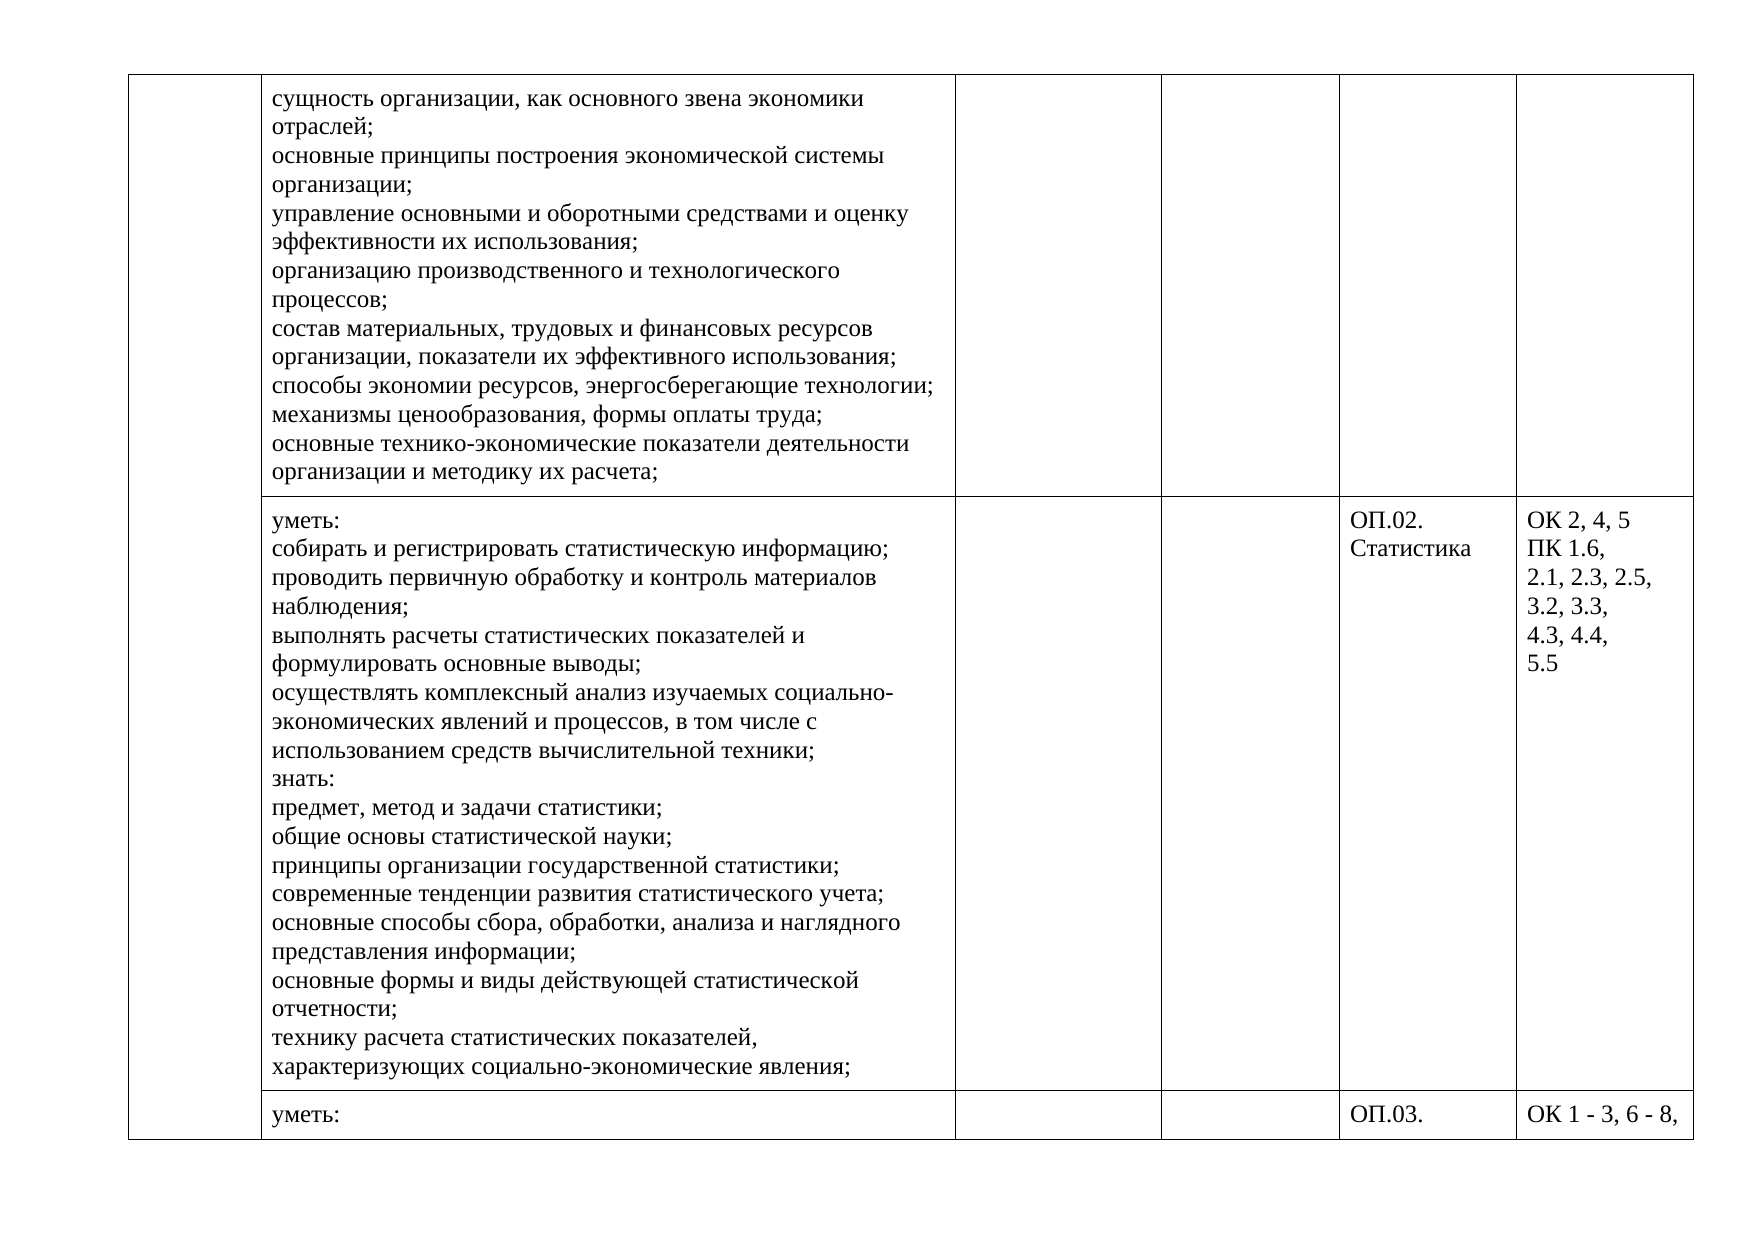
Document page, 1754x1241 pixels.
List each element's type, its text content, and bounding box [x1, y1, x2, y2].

table_cell ОП.03. Менеджмент [1340, 1091, 1516, 1138]
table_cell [1340, 75, 1516, 496]
table_cell [1162, 497, 1339, 1090]
table_cell [956, 75, 1161, 496]
table_cell ОК 2, 4, 5 ПК 1.6, 2.1, 2.3, 2.5, 3.2, 3.3, 4.3, 4.4, 5.5 [1517, 497, 1693, 1090]
table_cell уметь: собирать и регистрировать статистическую информацию; проводить первичную обработку и контроль материалов наблюдения; выполнять расчеты статистических показателей и формулировать основные выводы; осуществлять комплексный анализ изучаемых социально-экономических явлений и процессов, в том числе с использованием средств вычислительной техники; знать: предмет, метод и задачи статистики; общие основы статистической науки; принципы организации государственной статистики; современные тенденции развития статистического учета; основные способы сбора, обработки, анализа и наглядного представления информации; основные формы и виды действующей статистической отчетности; технику расчета статистических показателей, характеризующих социально-экономические явления; [262, 497, 955, 1090]
table_cell [956, 1091, 1161, 1138]
table_cell [1162, 1091, 1339, 1138]
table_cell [1517, 75, 1693, 496]
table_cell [262, 75, 955, 496]
table_cell ОП.02. Статистика [1340, 497, 1516, 1090]
table_cell [956, 497, 1161, 1090]
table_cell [262, 1091, 955, 1138]
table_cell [1517, 1091, 1693, 1138]
table_cell [1162, 75, 1339, 496]
